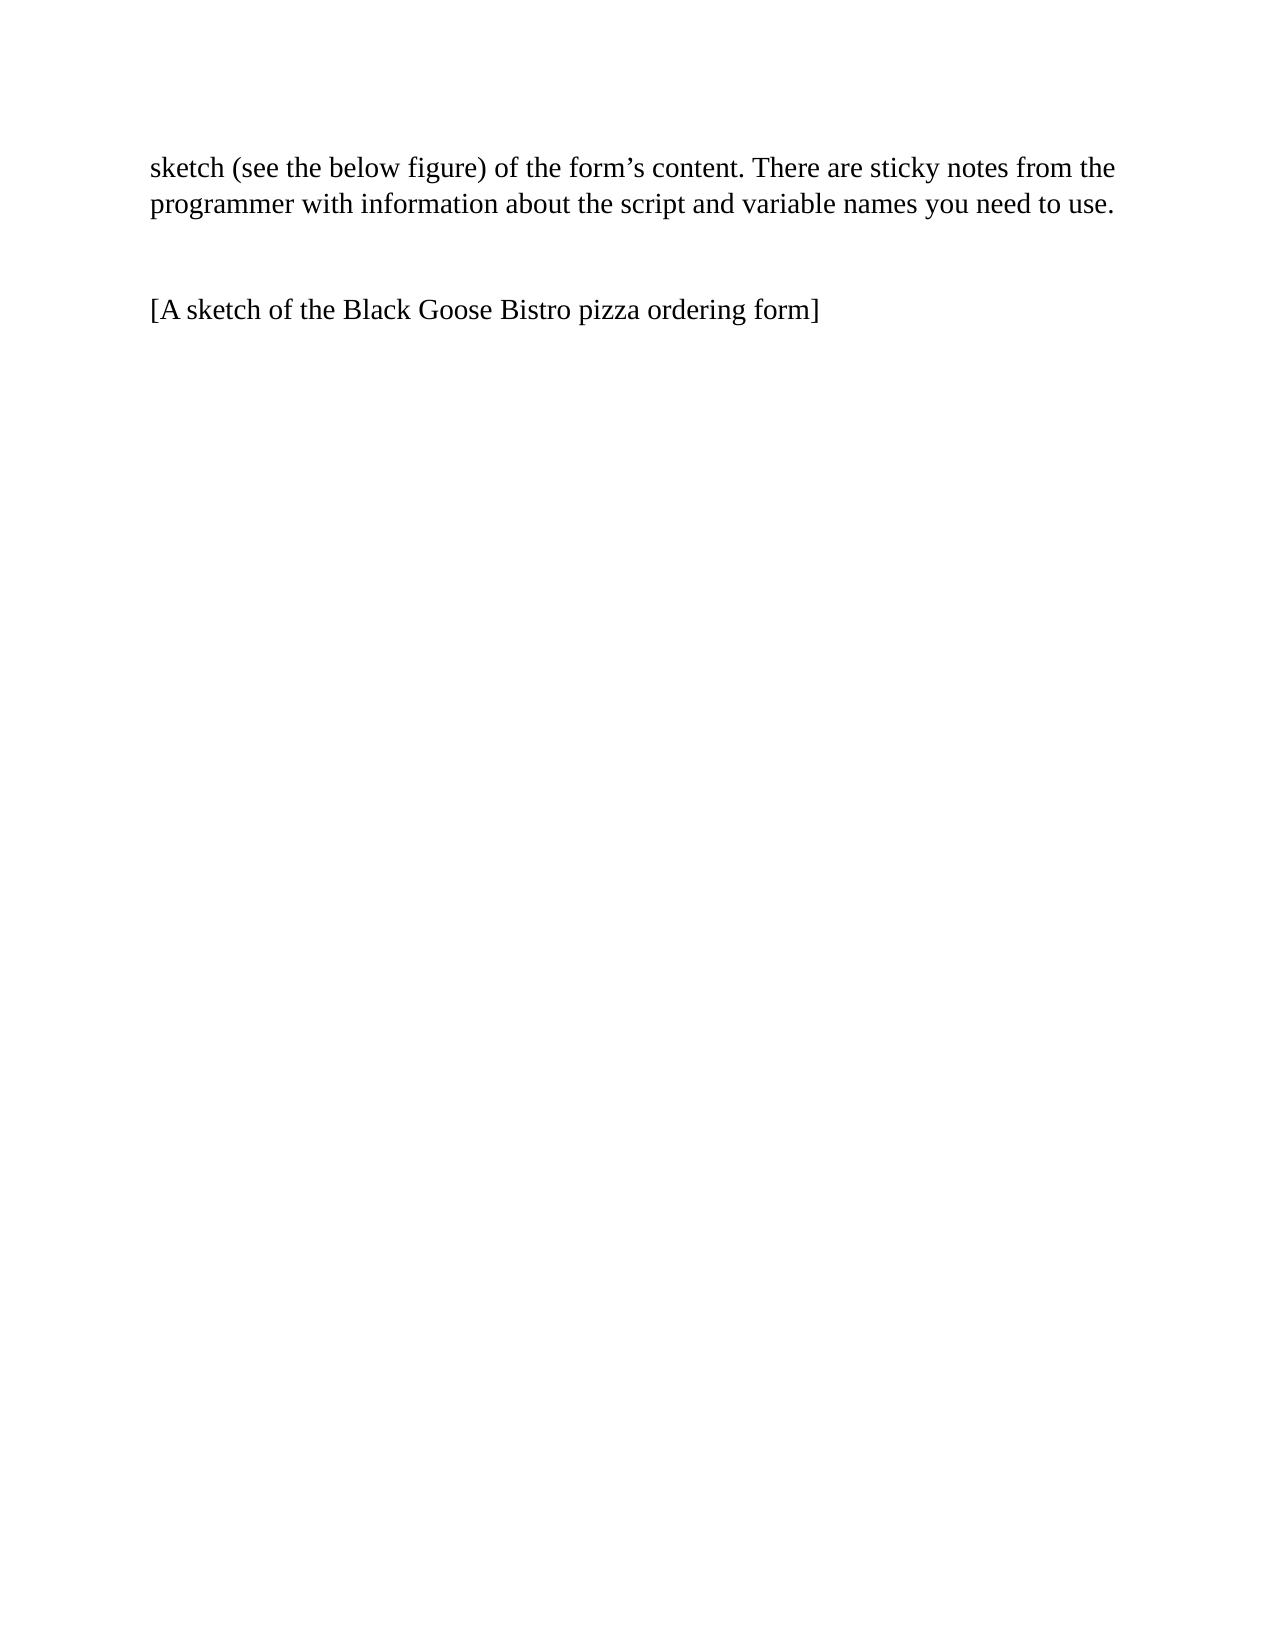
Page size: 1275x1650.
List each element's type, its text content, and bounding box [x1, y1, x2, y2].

text [A sketch of the Black Goose Bistro pizza ordering form] [150, 292, 1125, 325]
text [150, 150, 1125, 220]
